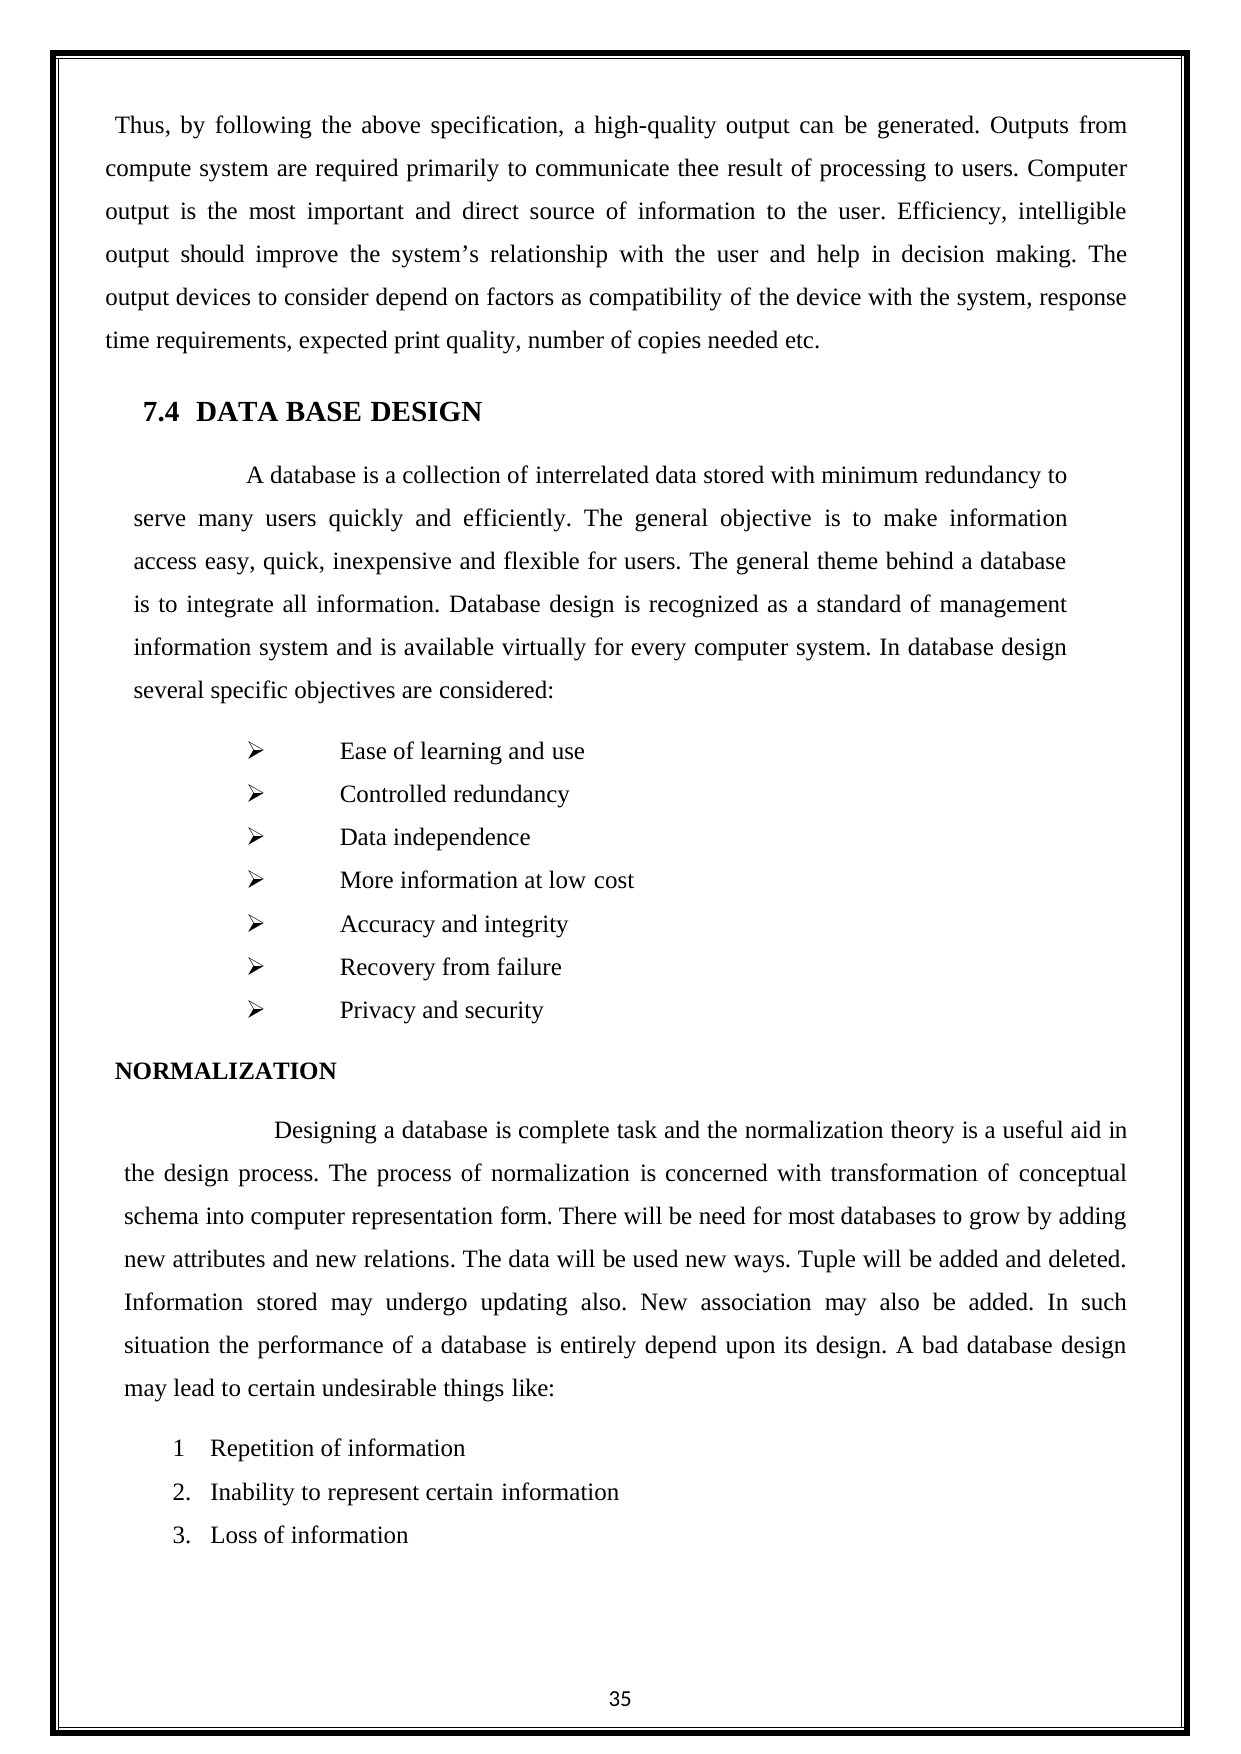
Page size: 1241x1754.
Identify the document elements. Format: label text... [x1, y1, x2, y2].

text Designing a database is complete task and the normalization theory is a useful aid in the design process. The process of normalization is concerned with transformation of conceptual schema into computer representation form. There will be need for most databases to grow by adding new attributes and new relations. The data will be used new ways. Tuple will be added and deleted. Information stored may undergo updating also. New association may also be added. In such situation the performance of a database is entirely depend upon its design. A bad database design may lead to certain undesirable things like: [124, 1115, 1127, 1402]
list Accuracy and integrity [133, 909, 1125, 937]
list Privacy and security [133, 996, 1125, 1024]
subtitle DATA BASE DESIGN [143, 394, 1125, 427]
list Repetition of information [172, 1433, 1125, 1462]
list More information at low cost [133, 866, 1125, 894]
list Controlled redundancy [133, 779, 1125, 808]
list Inability to represent certain information [172, 1477, 1125, 1505]
list Loss of information [172, 1520, 1125, 1549]
text A database is a collection of interrelated data stored with minimum redundancy to serve many users quickly and efficiently. The general objective is to make information access easy, quick, inexpensive and flexible for users. The general theme behind a database is to integrate all information. Database design is recognized as a standard of management information system and is available virtually for every computer system. In database design several specific objectives are considered: [133, 460, 1068, 704]
subtitle NORMALIZATION [114, 1056, 1125, 1085]
list Recovery from failure [133, 952, 1125, 981]
text Thus, by following the above specification, a high-quality output can be generated. Outputs from compute system are required primarily to communicate thee result of processing to users. Computer output is the most important and direct source of information to the user. Efficiency, intelligible output should improve the system’s relationship with the user and help in decision making. The output devices to consider depend on factors as compatibility of the device with the system, response time requirements, expected print quality, number of copies needed etc. [105, 110, 1127, 354]
list Data independence [133, 822, 1125, 851]
list Ease of learning and use [133, 736, 1125, 764]
